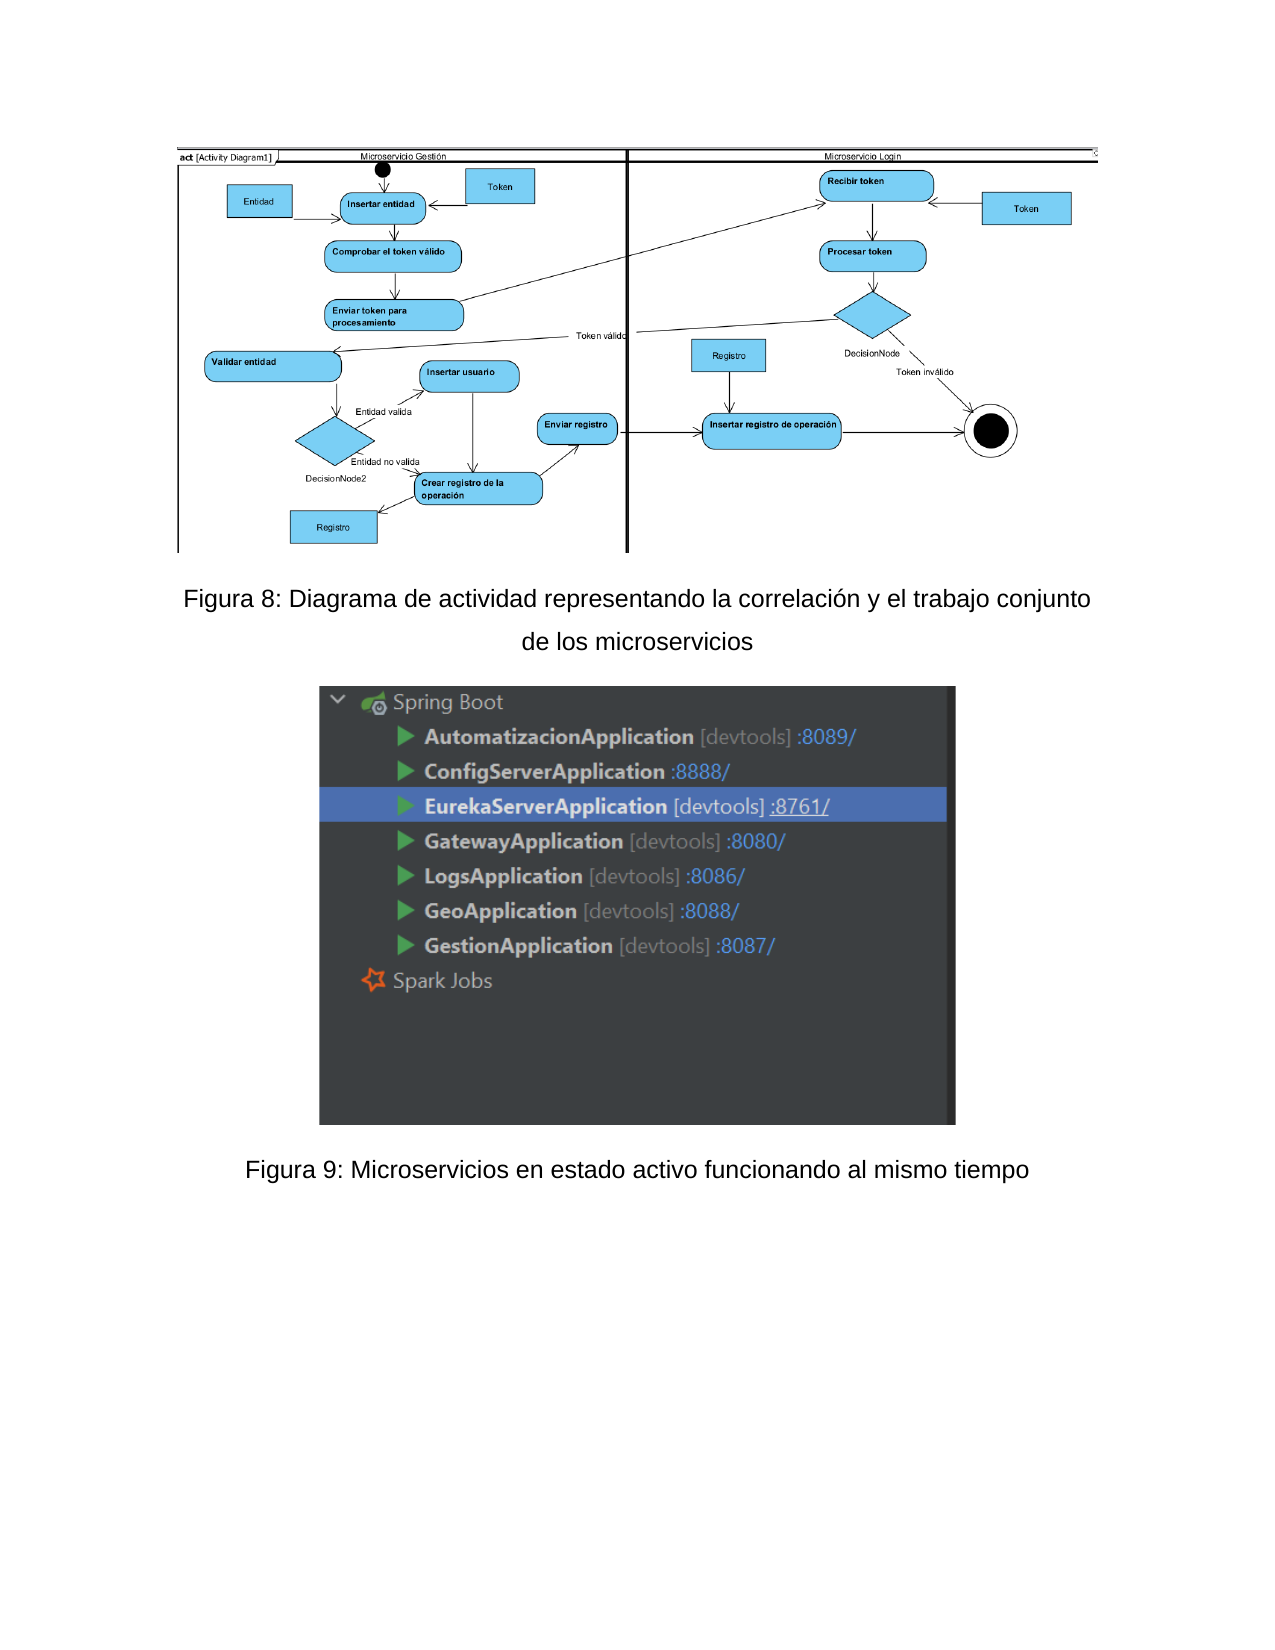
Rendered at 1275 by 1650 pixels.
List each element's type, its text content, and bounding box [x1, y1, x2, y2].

text Figura 8: Diagrama de actividad representando la correlación y el trabajo conjunto de los microservicios [177, 584, 1098, 656]
text Figura 9: Microservicios en estado activo funcionando al mismo tiempo [177, 1155, 1098, 1184]
picture [319, 686, 956, 1125]
picture [177, 147, 1098, 553]
